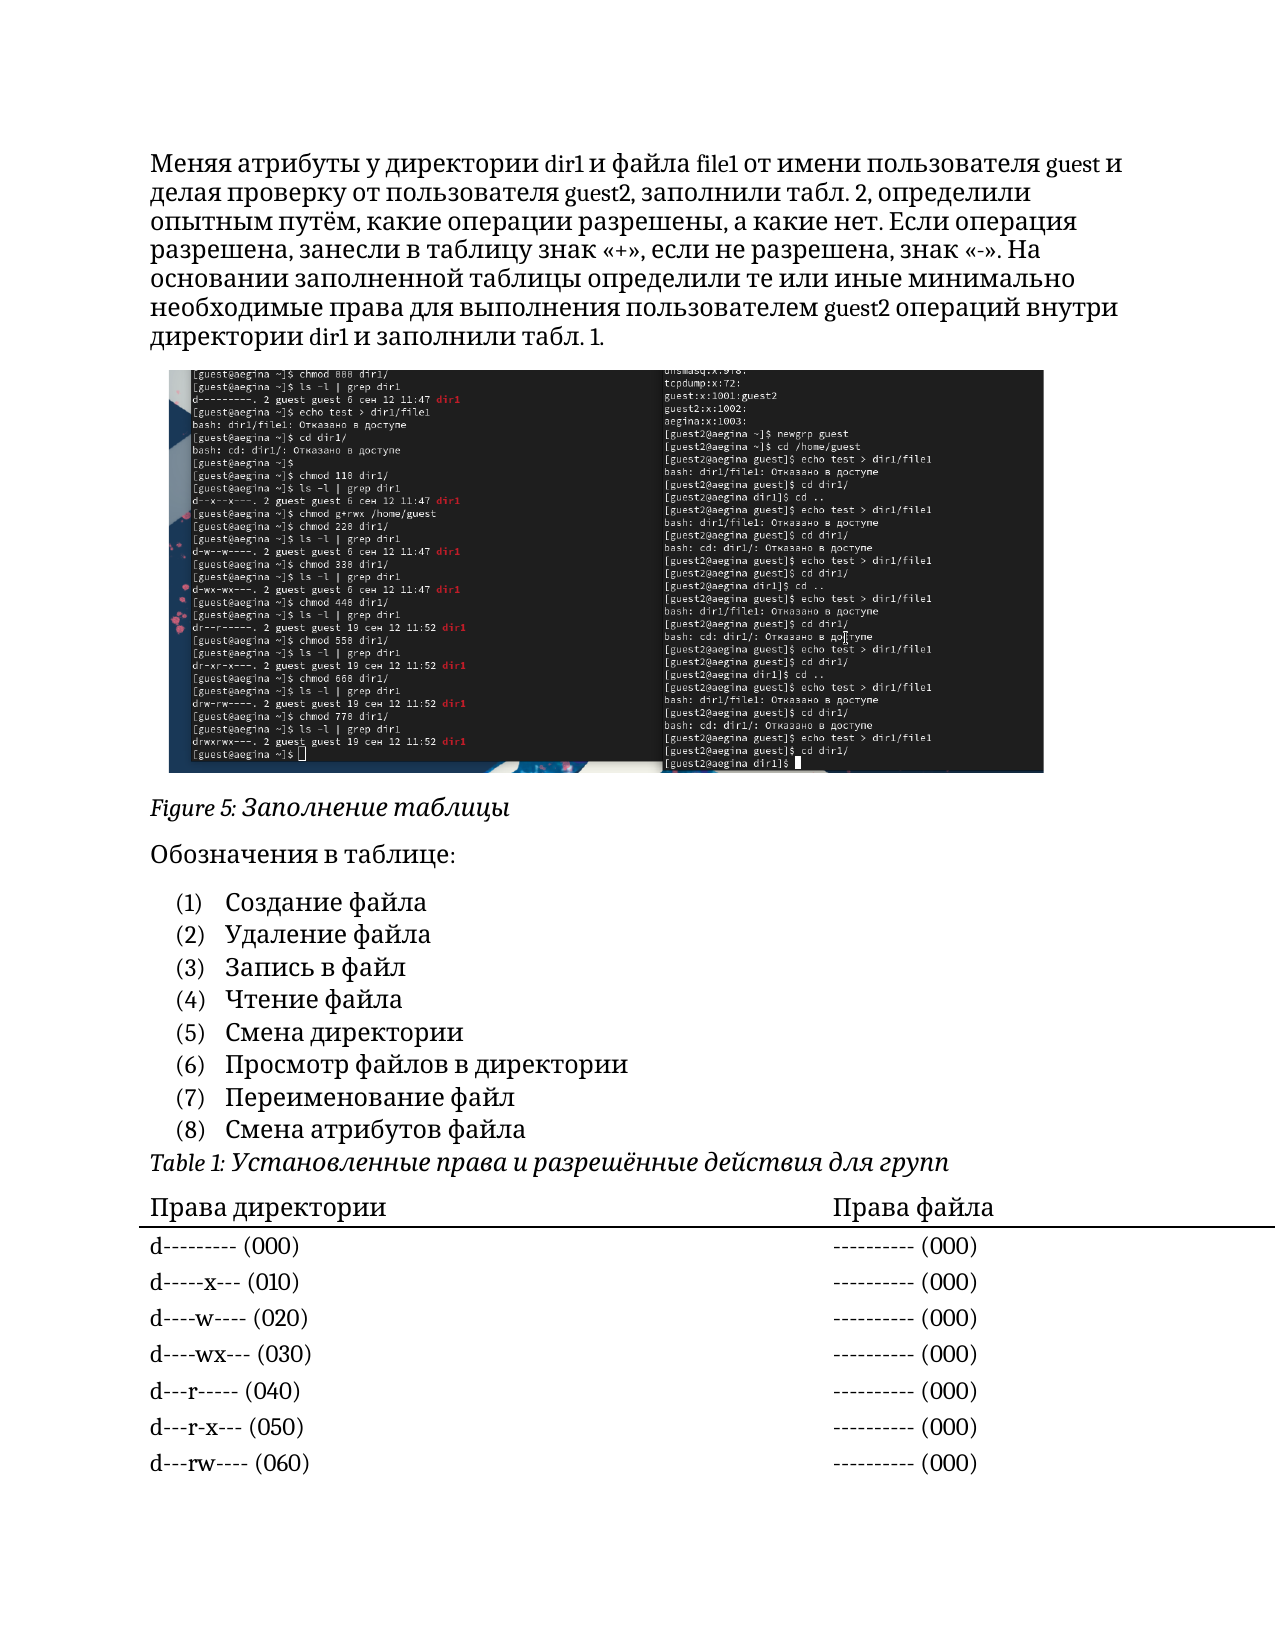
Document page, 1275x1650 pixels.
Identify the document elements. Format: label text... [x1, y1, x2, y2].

list Смена атрибутов файла [175, 1116, 1125, 1145]
text Меняя атрибуты у директории dir1 и файла file1 от имени пользователя guest и делая проверку от пользователя guest2, заполнили табл. 2, определили опытным путём, какие операции разрешены, а какие нет. Если операция разрешена, занесли в таблицу знак «+», если не разрешена, знак «-». На основании заполненной таблицы определили те или иные минимально необходимые права для выполнения пользователем guest2 операций внутри директории dir1 и заполнили табл. 1. [150, 150, 1125, 351]
table_cell d----wx--- (030) [139, 1337, 821, 1373]
list Смена директории [175, 1019, 1125, 1047]
list Переименование файл [175, 1084, 1125, 1112]
picture [168, 370, 1044, 773]
table_cell ---------- (000) [821, 1228, 1275, 1264]
table_header Права файла [821, 1190, 1275, 1226]
table_cell ---------- (000) [821, 1409, 1275, 1445]
table_cell ---------- (000) [821, 1445, 1275, 1482]
table_cell d---r-x--- (050) [139, 1409, 821, 1445]
table_cell d--------- (000) [139, 1228, 821, 1264]
table_cell d----w---- (020) [139, 1300, 821, 1337]
table_cell d---r----- (040) [139, 1373, 821, 1409]
text Figure 5: Заполнение таблицы [150, 794, 1125, 822]
text Table 1: Установленные права и разрешённые действия для групп [150, 1149, 1125, 1177]
table_cell d---rw---- (060) [139, 1445, 821, 1482]
table_cell ---------- (000) [821, 1300, 1275, 1337]
list Чтение файла [175, 986, 1125, 1015]
list Удаление файла [175, 921, 1125, 950]
list Просмотр файлов в директории [175, 1051, 1125, 1080]
text Обозначения в таблице: [150, 841, 1125, 870]
table_cell ---------- (000) [821, 1373, 1275, 1409]
list Создание файла [175, 889, 1125, 917]
table_cell ---------- (000) [821, 1264, 1275, 1300]
table_cell d-----x--- (010) [139, 1264, 821, 1300]
list Запись в файл [175, 954, 1125, 982]
table_cell ---------- (000) [821, 1337, 1275, 1373]
table_header Права директории [139, 1190, 821, 1226]
